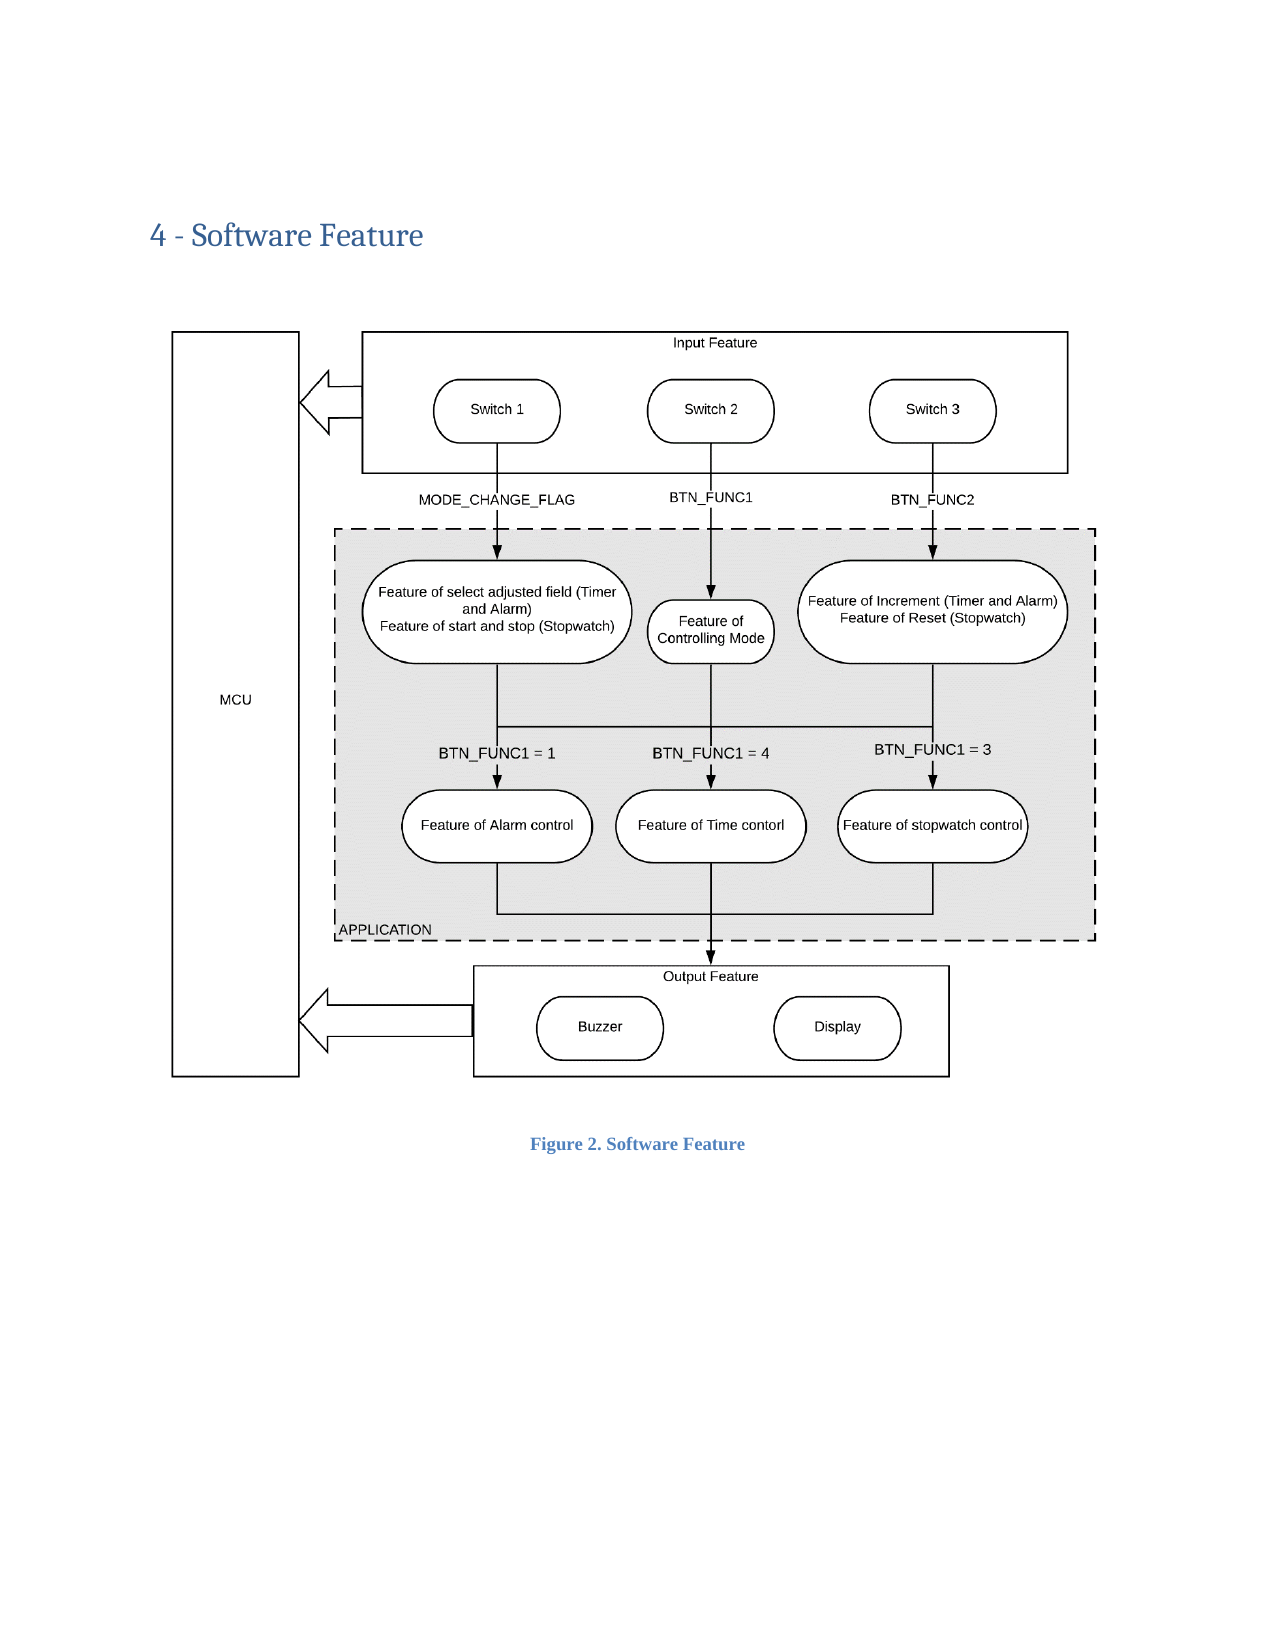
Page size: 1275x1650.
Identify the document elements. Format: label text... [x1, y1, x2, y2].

subtitle 4 - Software Feature [150, 175, 1125, 296]
picture [150, 299, 1125, 1108]
